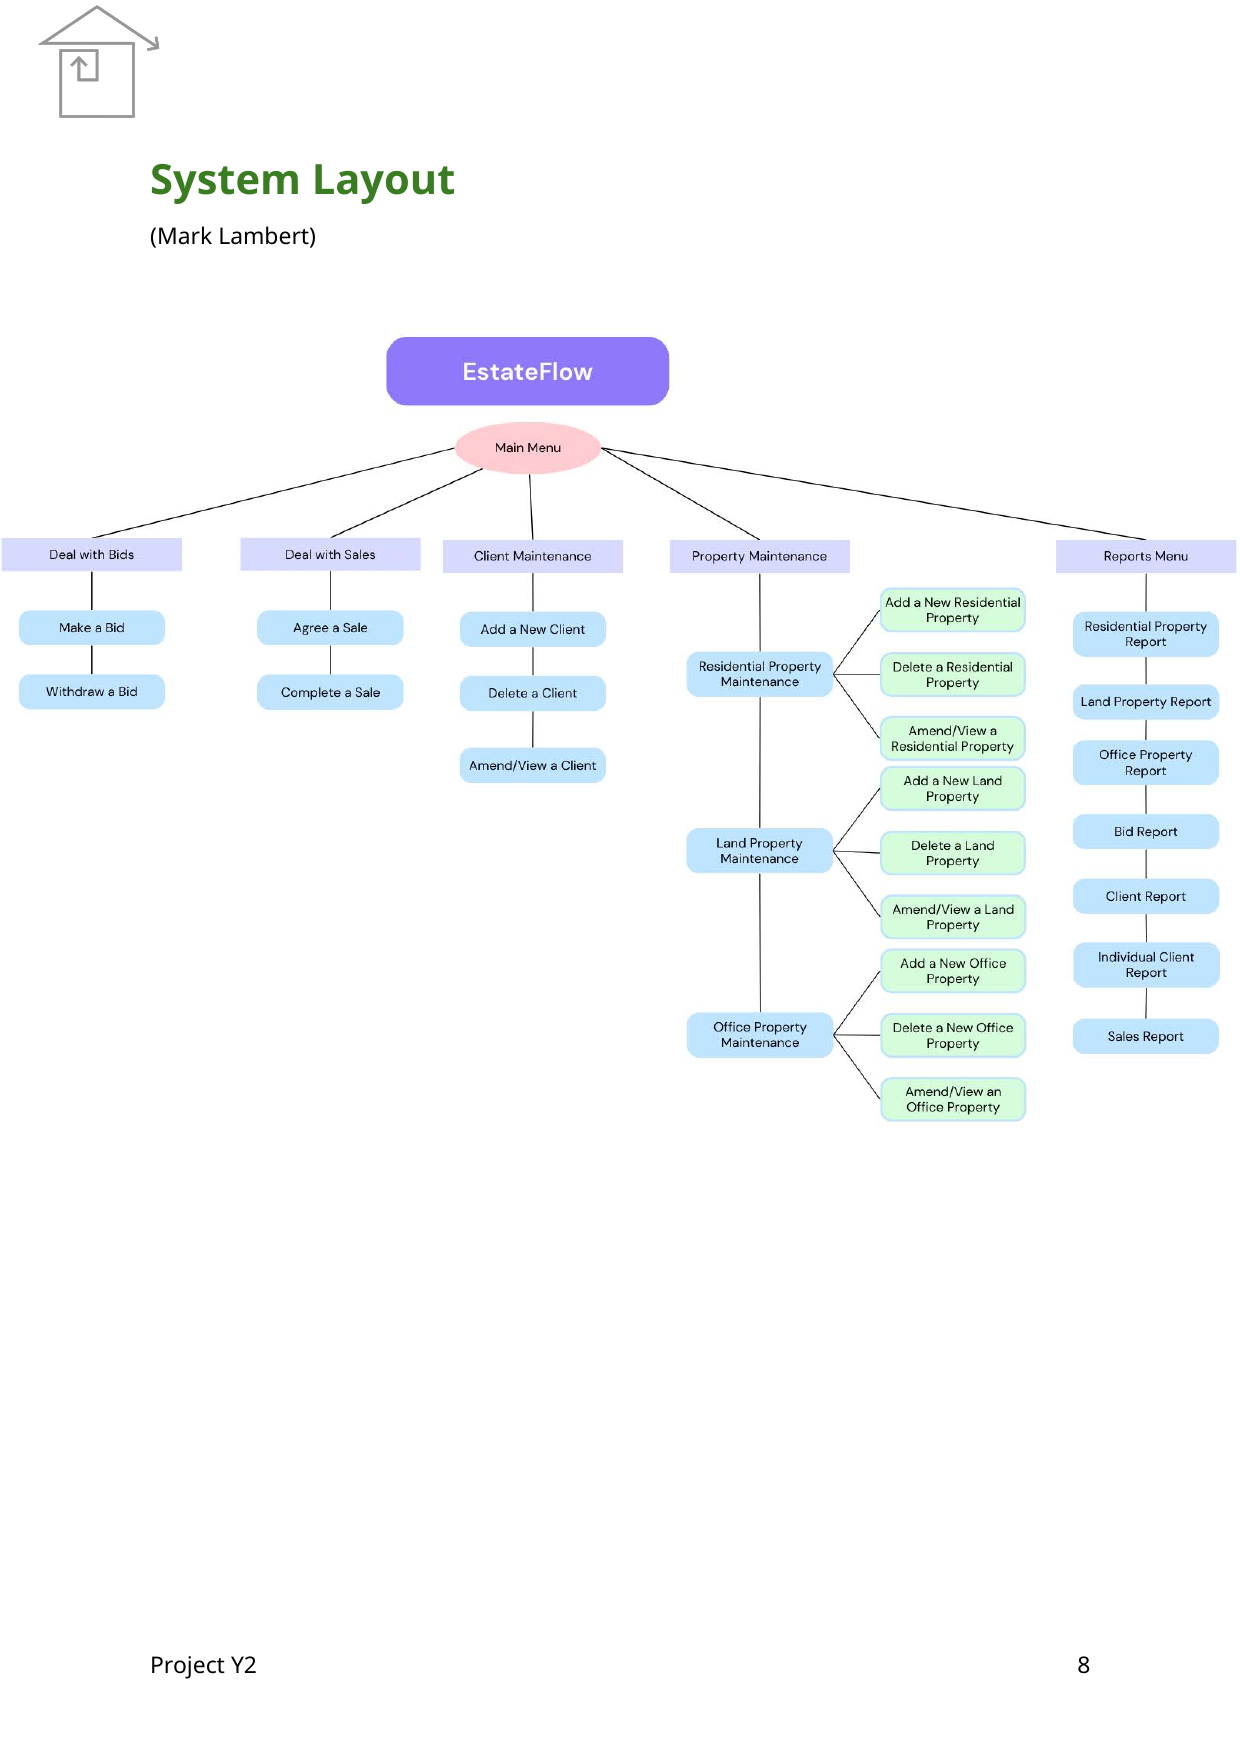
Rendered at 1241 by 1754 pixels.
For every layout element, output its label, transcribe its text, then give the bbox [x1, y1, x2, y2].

picture [0, 314, 1241, 1145]
picture [31, 0, 160, 122]
text (Mark Lambert) [150, 219, 1090, 251]
subtitle System Layout [150, 150, 1090, 207]
